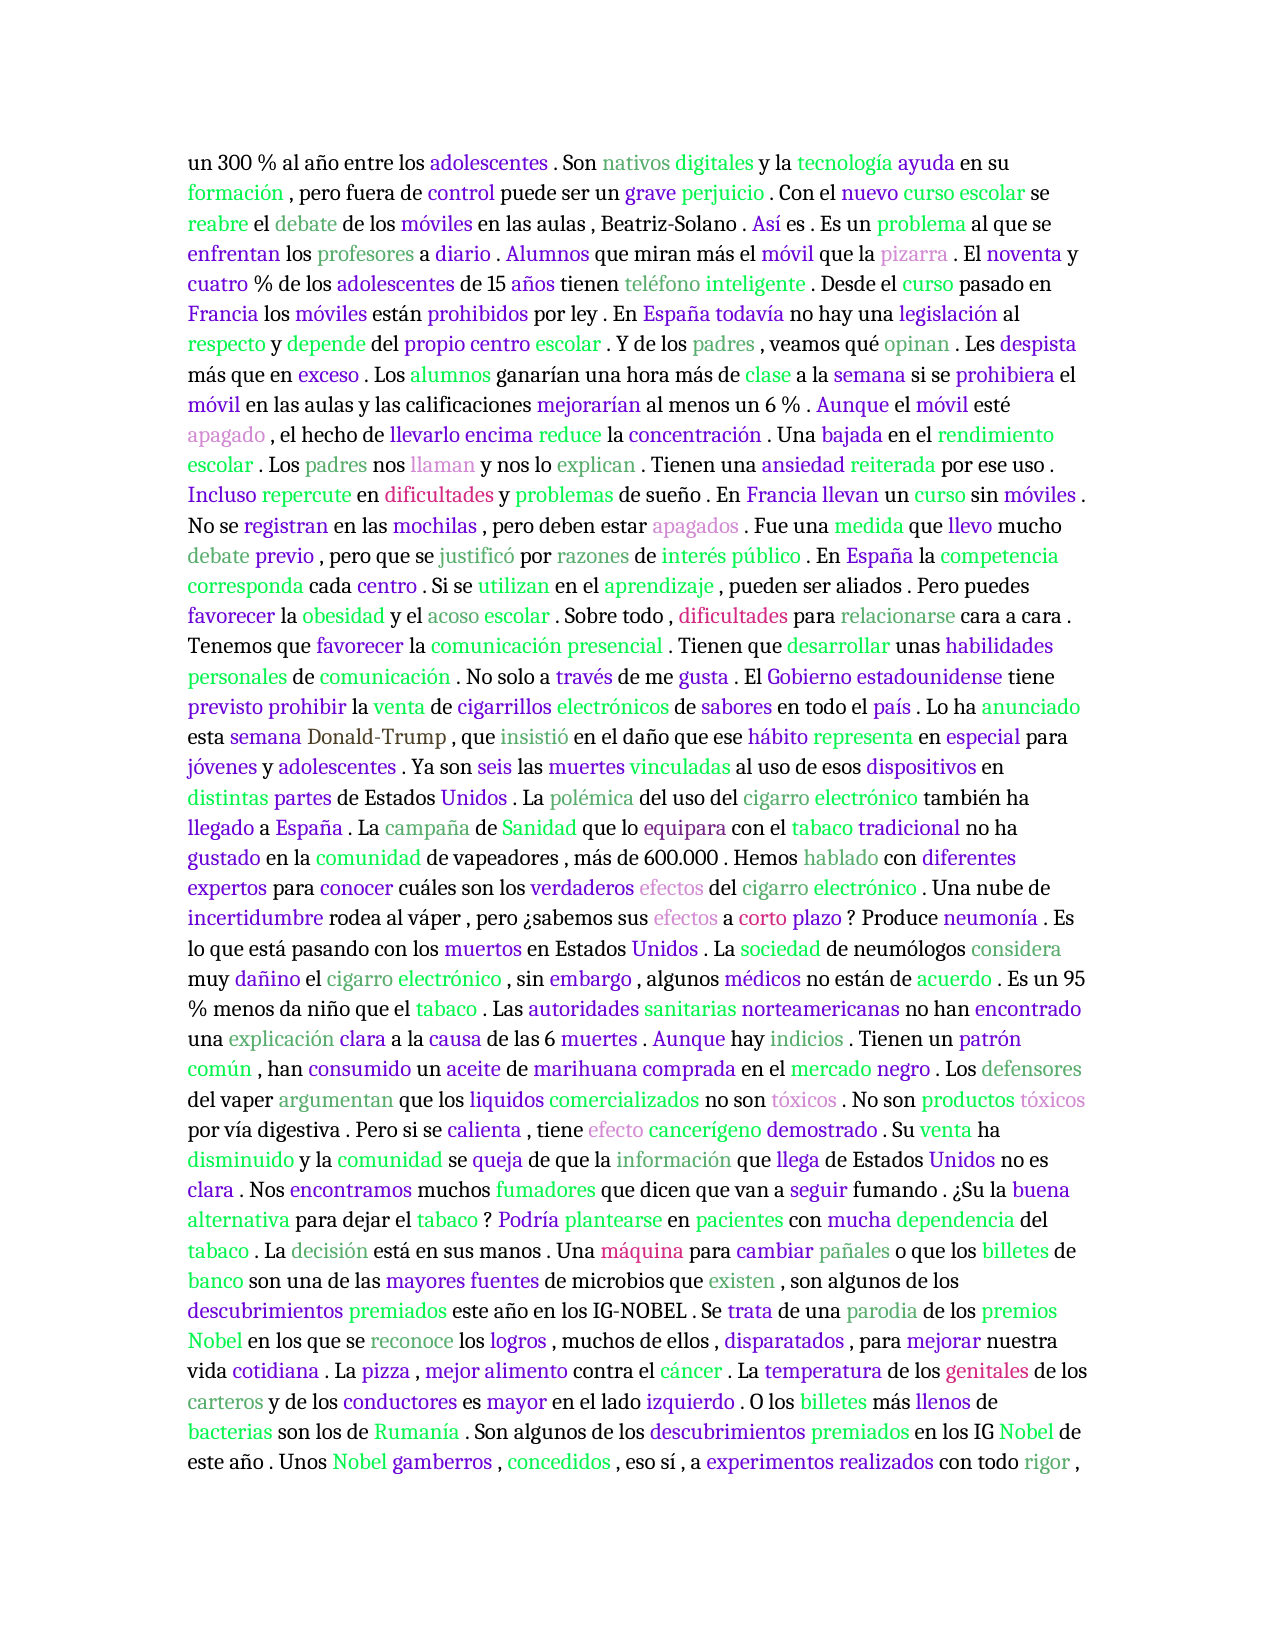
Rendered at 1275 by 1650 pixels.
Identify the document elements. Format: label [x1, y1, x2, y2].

text [187, 150, 1087, 1475]
